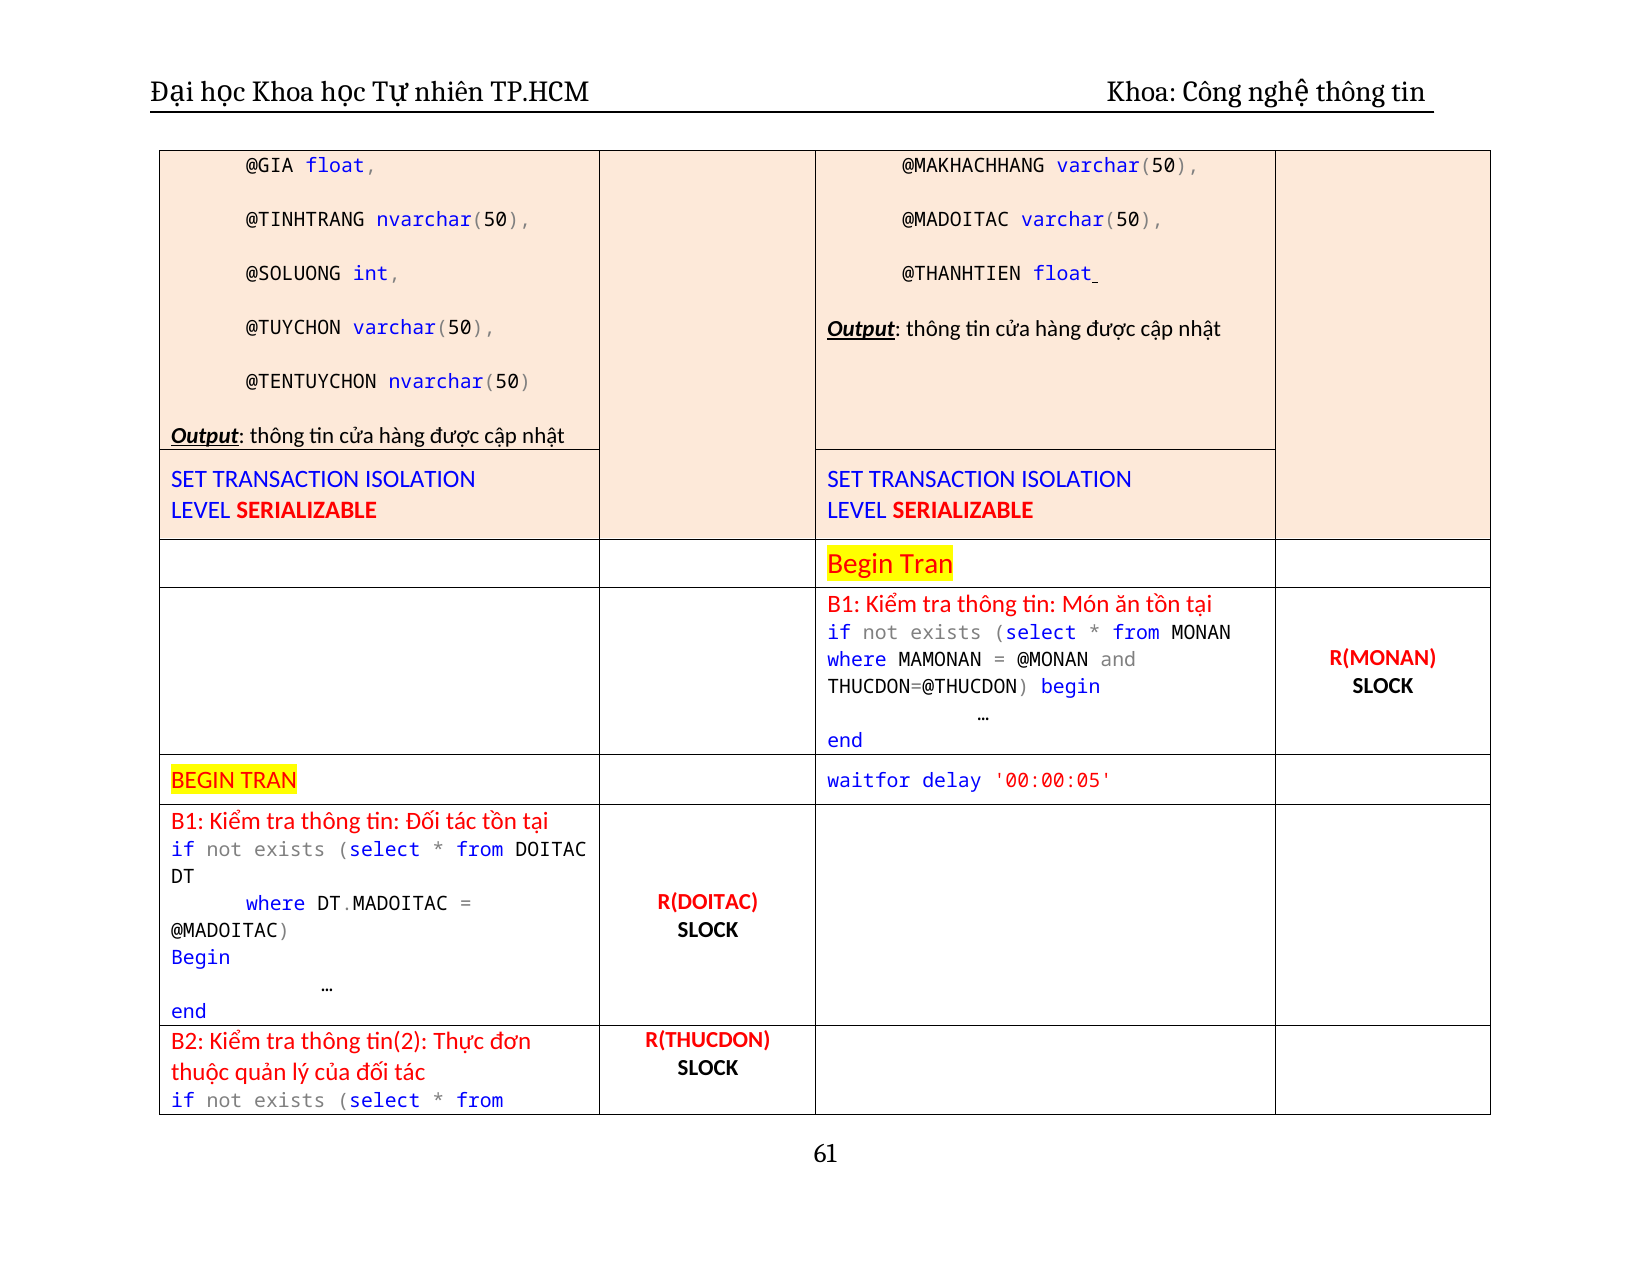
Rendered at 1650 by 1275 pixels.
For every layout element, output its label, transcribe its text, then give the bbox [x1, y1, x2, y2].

table_cell BEGIN TRAN [160, 755, 599, 804]
table_cell R(MONAN) SLOCK [1276, 588, 1490, 753]
table_cell [816, 1026, 1275, 1113]
table_cell [816, 805, 1275, 1024]
table_cell [160, 588, 599, 753]
table_cell SET TRANSACTION ISOLATION LEVEL SERIALIZABLE [160, 450, 599, 538]
table_cell R(DOITAC) SLOCK [600, 805, 815, 1024]
table_cell waitfor delay '00:00:05' [816, 755, 1275, 804]
table_cell SET TRANSACTION ISOLATION LEVEL SERIALIZABLE [816, 450, 1275, 538]
table_cell B1: Kiểm tra thông tin: Đối tác tồn tại if not exists (select * from DOITAC DT where DT.MADOITAC = @MADOITAC) Begin … end [160, 805, 599, 1024]
table_cell [1276, 1026, 1490, 1113]
table_cell [600, 540, 815, 587]
table_cell [160, 540, 599, 587]
table_cell Begin Tran [816, 540, 1275, 587]
table_cell [1276, 540, 1490, 587]
table_cell [600, 588, 815, 753]
table_cell B1: Kiểm tra thông tin: Món ăn tồn tại if not exists (select * from MONAN where MAMONAN = @MONAN and THUCDON=@THUCDON) begin … end [816, 588, 1275, 753]
table_cell R(THUCDON) SLOCK [600, 1026, 815, 1113]
table_cell [1276, 805, 1490, 1024]
table_cell [600, 755, 815, 804]
table_cell [1276, 755, 1490, 804]
